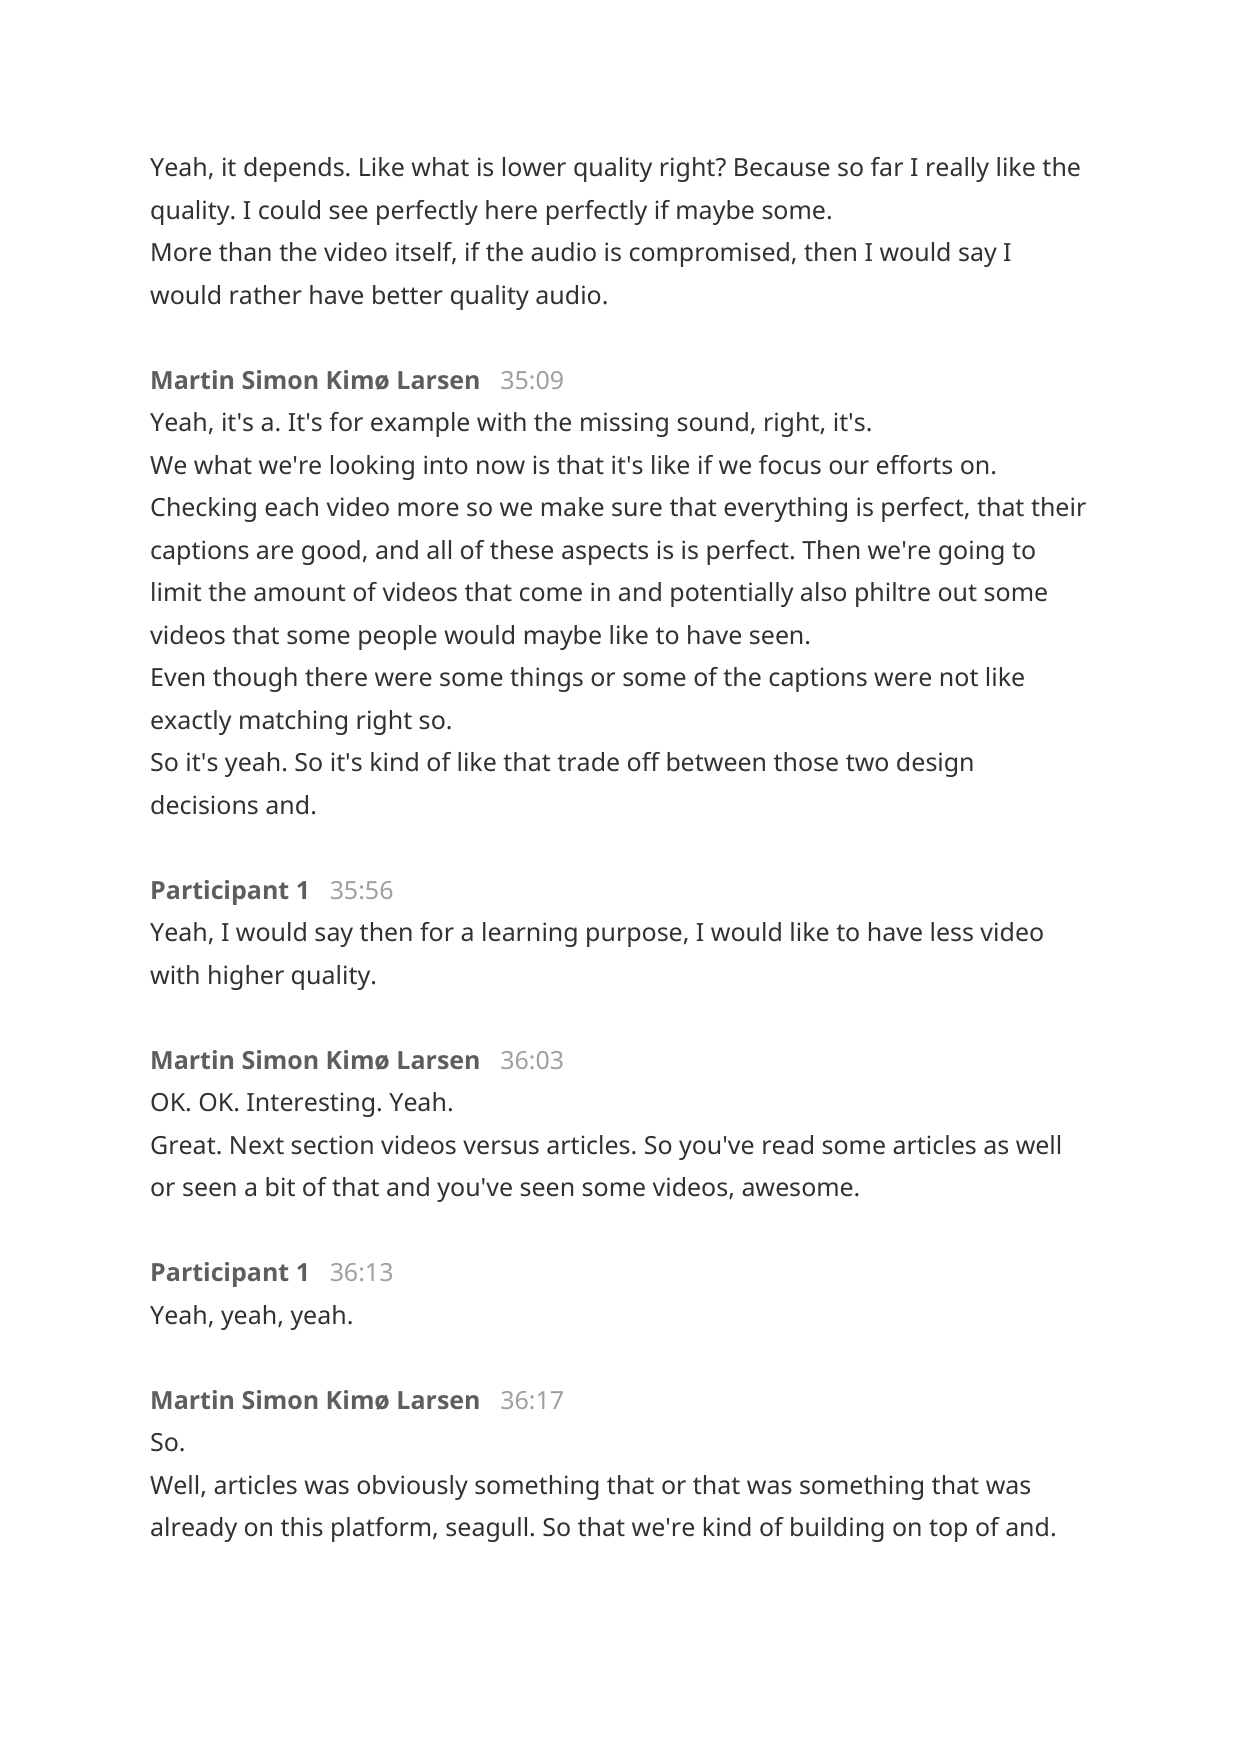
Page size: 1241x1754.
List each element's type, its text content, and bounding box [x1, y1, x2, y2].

text Participant 1 35:56 Yeah, I would say then for a learning purpose, I would like to have less video with higher quality. [150, 830, 1090, 992]
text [150, 150, 1090, 312]
text Martin Simon Kimø Larsen 36:03 OK. OK. Interesting. Yeah. Great. Next section videos versus articles. So you've read some articles as well or seen a bit of that and you've seen some videos, awesome. [150, 1000, 1090, 1204]
text Martin Simon Kimø Larsen 36:17 So. Well, articles was obviously something that or that was something that was already on this platform, seagull. So that we're kind of building on top of and. [150, 1340, 1090, 1544]
text Martin Simon Kimø Larsen 35:09 Yeah, it's a. It's for example with the missing sound, right, it's. We what we're looking into now is that it's like if we focus our efforts on. Checking each video more so we make sure that everything is perfect, that their captions are good, and all of these aspects is is perfect. Then we're going to limit the amount of videos that come in and potentially also philtre out some videos that some people would maybe like to have seen. Even though there were some things or some of the captions were not like exactly matching right so. So it's yeah. So it's kind of like that trade off between those two design decisions and. [150, 320, 1090, 822]
text Participant 1 36:13 Yeah, yeah, yeah. [150, 1212, 1090, 1332]
